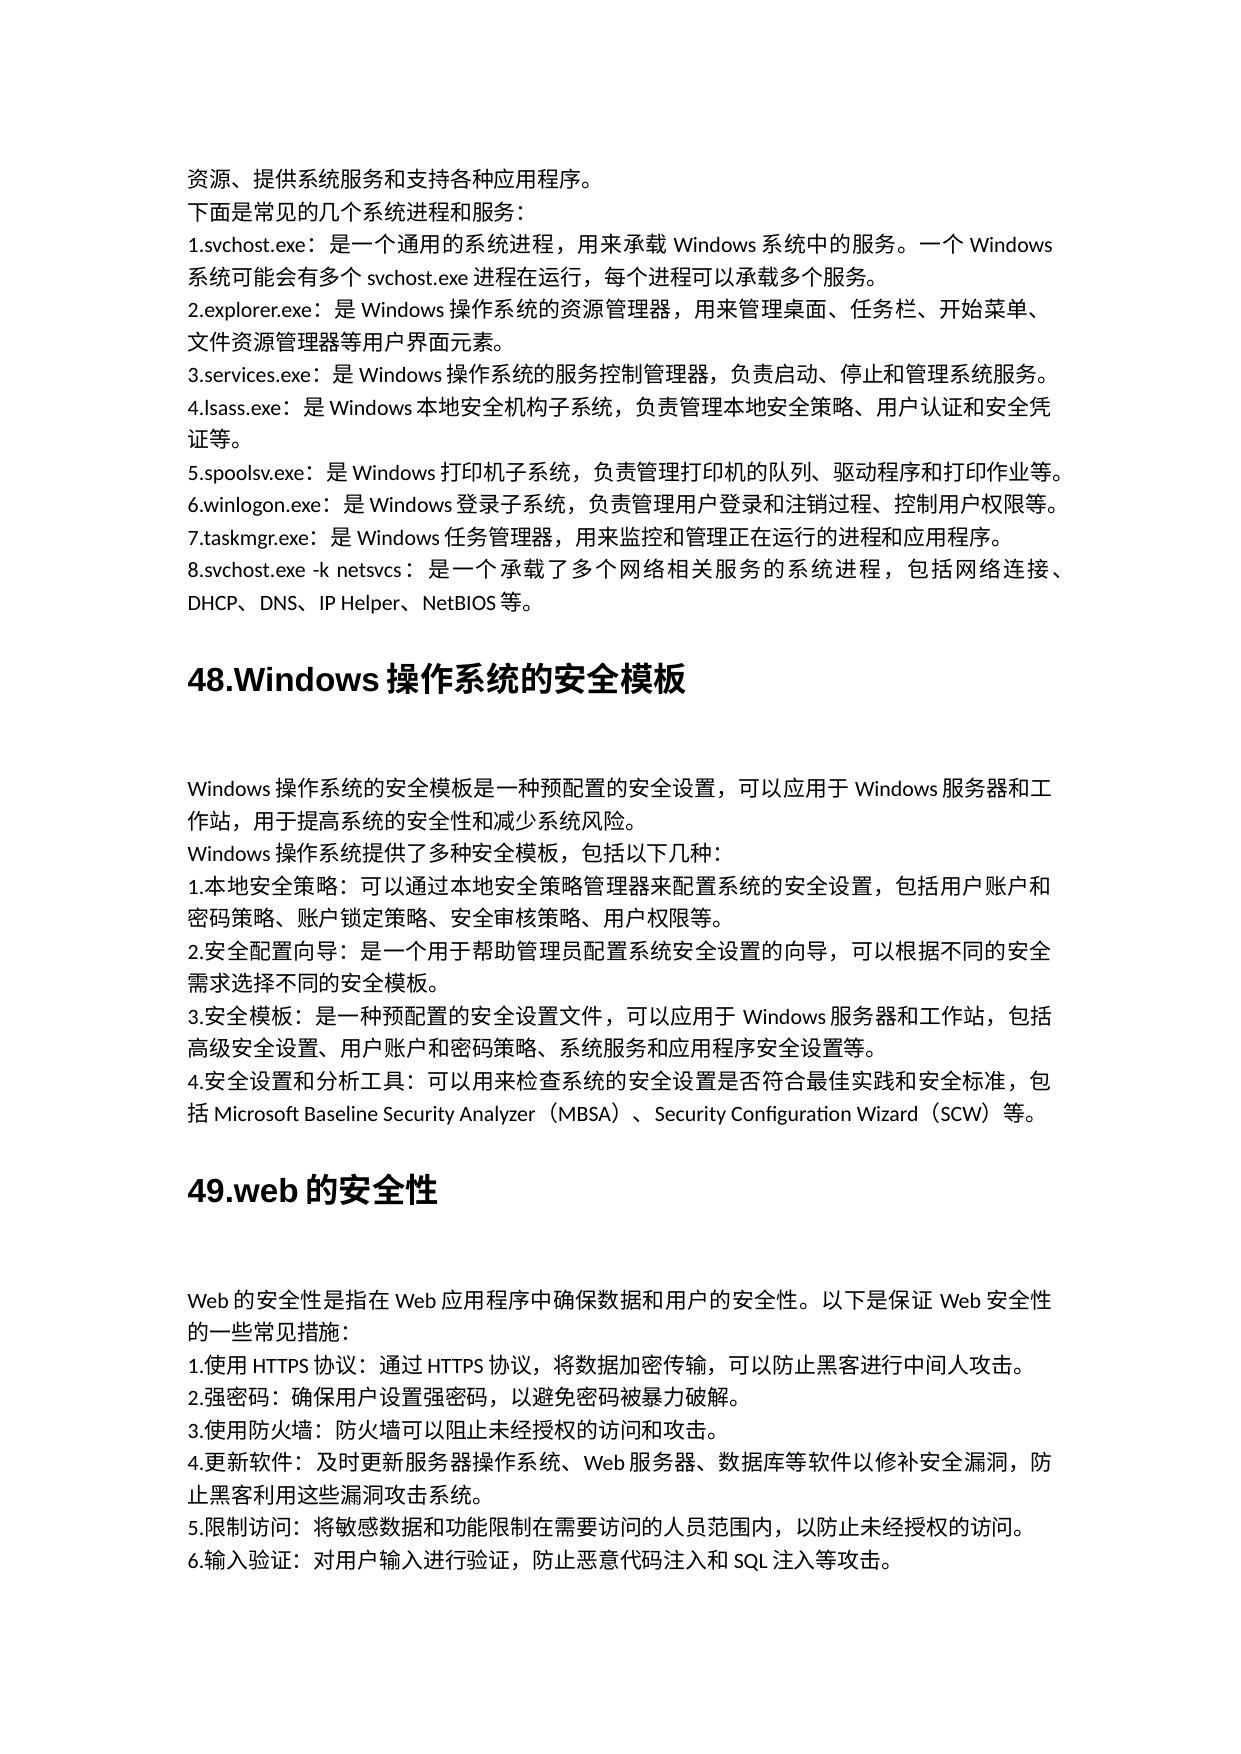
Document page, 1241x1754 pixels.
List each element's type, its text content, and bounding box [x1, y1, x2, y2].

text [187, 162, 1053, 194]
text Windows操作系统的安全模板是一种预配置的安全设置，可以应用于Windows服务器和工作站，用于提高系统的安全性和减少系统风险。 [187, 771, 1053, 836]
text 4.lsass.exe：是Windows本地安全机构子系统，负责管理本地安全策略、用户认证和安全凭证等。 [187, 389, 1053, 454]
text 3.services.exe：是Windows操作系统的服务控制管理器，负责启动、停止和管理系统服务。 [187, 357, 1053, 389]
subtitle 48.Windows操作系统的安全模板 [187, 644, 1053, 709]
text 4.更新软件：及时更新服务器操作系统、Web服务器、数据库等软件以修补安全漏洞，防止黑客利用这些漏洞攻击系统。 [187, 1445, 1053, 1510]
text 6.winlogon.exe：是Windows登录子系统，负责管理用户登录和注销过程、控制用户权限等。 [187, 487, 1053, 519]
text Web的安全性是指在Web应用程序中确保数据和用户的安全性。以下是保证Web安全性的一些常见措施： [187, 1282, 1053, 1347]
text 3.安全模板：是一种预配置的安全设置文件，可以应用于Windows服务器和工作站，包括高级安全设置、用户账户和密码策略、系统服务和应用程序安全设置等。 [187, 998, 1053, 1063]
text 2.explorer.exe：是Windows操作系统的资源管理器，用来管理桌面、任务栏、开始菜单、文件资源管理器等用户界面元素。 [187, 292, 1053, 357]
text 1.使用HTTPS协议：通过HTTPS协议，将数据加密传输，可以防止黑客进行中间人攻击。 [187, 1347, 1053, 1380]
text 2.安全配置向导：是一个用于帮助管理员配置系统安全设置的向导，可以根据不同的安全需求选择不同的安全模板。 [187, 933, 1053, 998]
text 3.使用防火墙：防火墙可以阻止未经授权的访问和攻击。 [187, 1412, 1053, 1445]
text 4.安全设置和分析工具：可以用来检查系统的安全设置是否符合最佳实践和安全标准，包括Microsoft Baseline Security Analyzer（MBSA）、Security Configuration Wizard（SCW）等。 [187, 1063, 1053, 1128]
text 7.taskmgr.exe：是Windows任务管理器，用来监控和管理正在运行的进程和应用程序。 [187, 519, 1053, 552]
text 8.svchost.exe -k netsvcs：是一个承载了多个网络相关服务的系统进程，包括网络连接、DHCP、DNS、IP Helper、NetBIOS等。 [187, 552, 1053, 617]
text 2.强密码：确保用户设置强密码，以避免密码被暴力破解。 [187, 1380, 1053, 1412]
text 1.本地安全策略：可以通过本地安全策略管理器来配置系统的安全设置，包括用户账户和密码策略、账户锁定策略、安全审核策略、用户权限等。 [187, 868, 1053, 933]
subtitle 49.web的安全性 [187, 1155, 1053, 1220]
text 1.svchost.exe：是一个通用的系统进程，用来承载Windows系统中的服务。一个Windows系统可能会有多个svchost.exe进程在运行，每个进程可以承载多个服务。 [187, 227, 1053, 292]
text 下面是常见的几个系统进程和服务： [187, 194, 1053, 227]
text 5.spoolsv.exe：是Windows打印机子系统，负责管理打印机的队列、驱动程序和打印作业等。 [187, 454, 1053, 487]
text 5.限制访问：将敏感数据和功能限制在需要访问的人员范围内，以防止未经授权的访问。 [187, 1510, 1053, 1542]
text Windows操作系统提供了多种安全模板，包括以下几种： [187, 836, 1053, 868]
text 6.输入验证：对用户输入进行验证，防止恶意代码注入和SQL注入等攻击。 [187, 1542, 1053, 1575]
